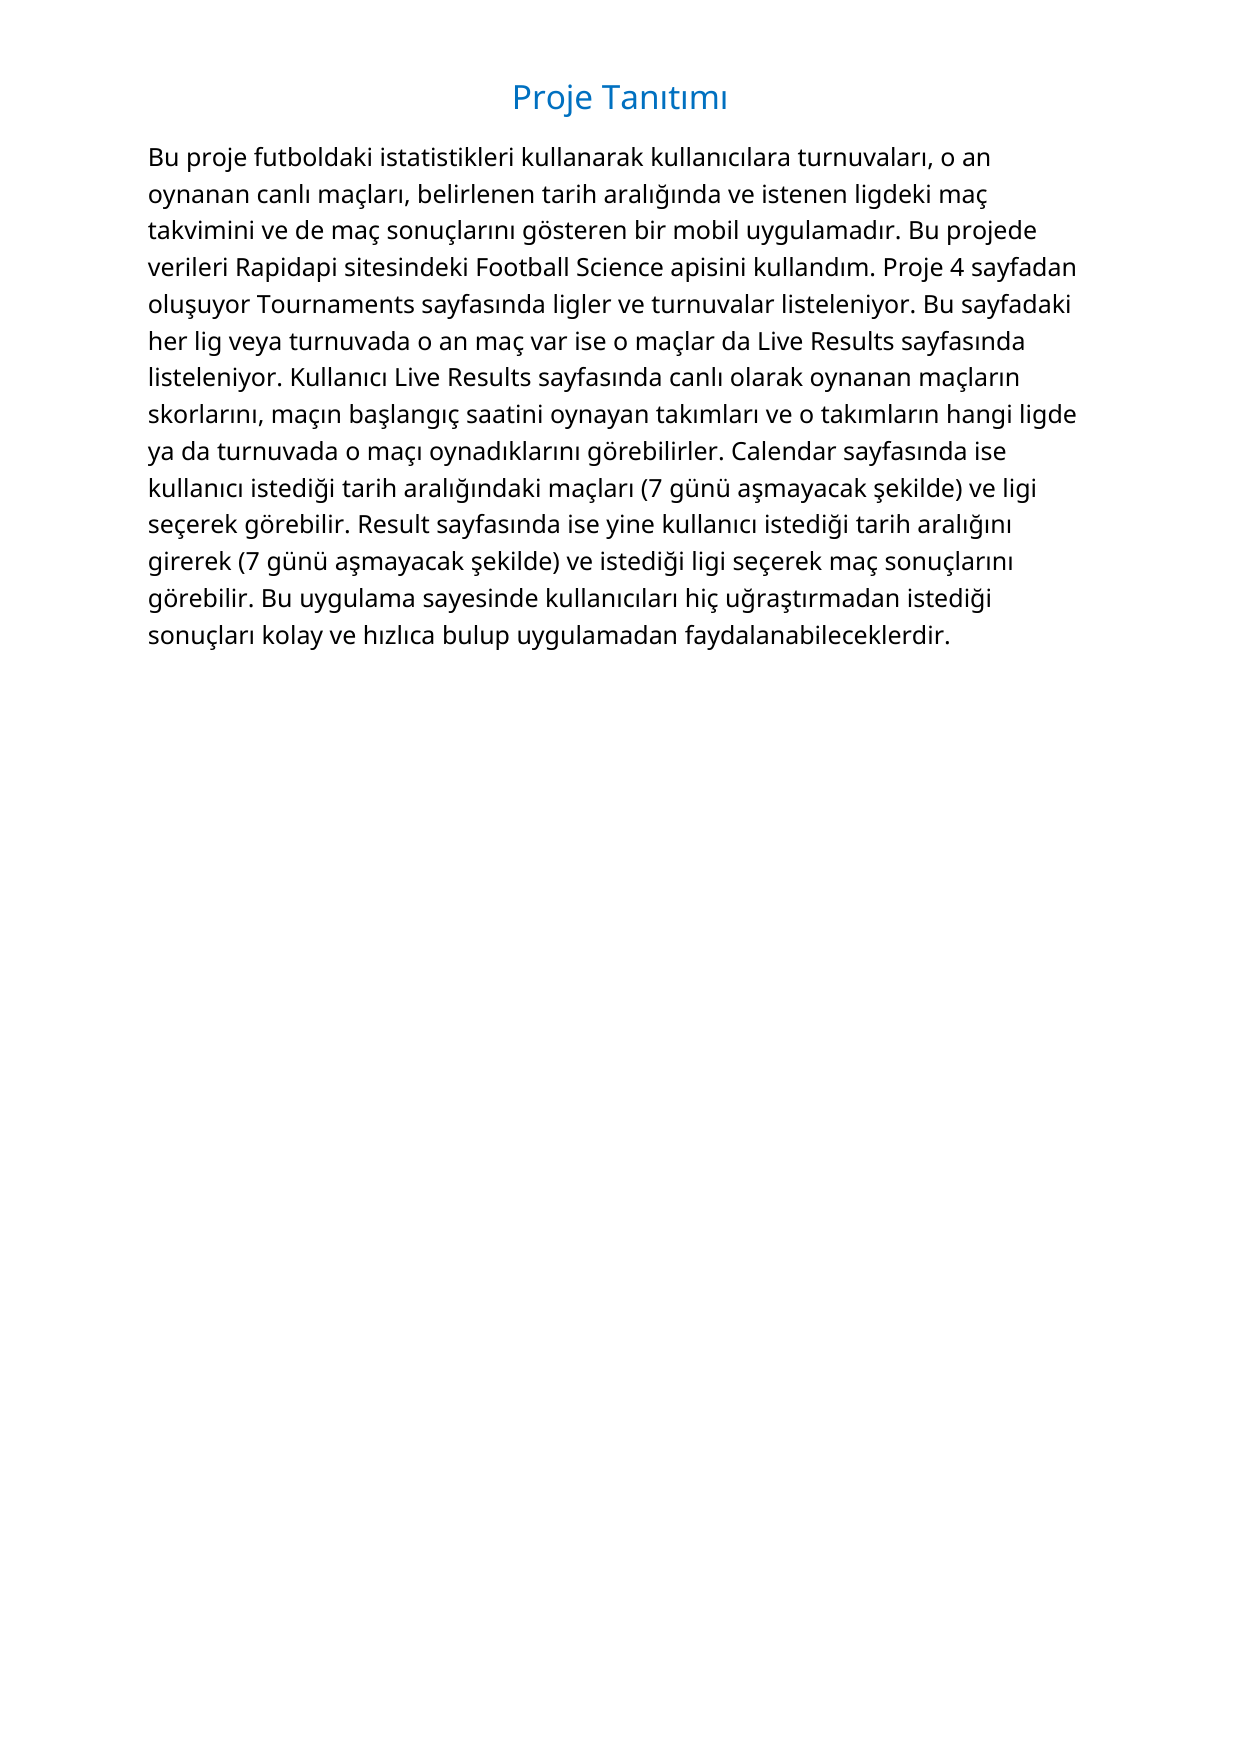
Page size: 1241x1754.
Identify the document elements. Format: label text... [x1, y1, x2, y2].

text Bu proje futboldaki istatistikleri kullanarak kullanıcılara turnuvaları, o an oynanan canlı maçları, belirlenen tarih aralığında ve istenen ligdeki maç takvimini ve de maç sonuçlarını gösteren bir mobil uygulamadır. Bu projede verileri Rapidapi sitesindeki Football Science apisini kullandım. Proje 4 sayfadan oluşuyor Tournaments sayfasında ligler ve turnuvalar listeleniyor. Bu sayfadaki her lig veya turnuvada o an maç var ise o maçlar da Live Results sayfasında listeleniyor. Kullanıcı Live Results sayfasında canlı olarak oynanan maçların skorlarını, maçın başlangıç saatini oynayan takımları ve o takımların hangi ligde ya da turnuvada o maçı oynadıklarını görebilirler. Calendar sayfasında ise kullanıcı istediği tarih aralığındaki maçları (7 günü aşmayacak şekilde) ve ligi seçerek görebilir. Result sayfasında ise yine kullanıcı istediği tarih aralığını girerek (7 günü aşmayacak şekilde) ve istediği ligi seçerek maç sonuçlarını görebilir. Bu uygulama sayesinde kullanıcıları hiç uğraştırmadan istediği sonuçları kolay ve hızlıca bulup uygulamadan faydalanabileceklerdir. [148, 139, 1093, 652]
text Proje Tanıtımı [148, 74, 1093, 119]
